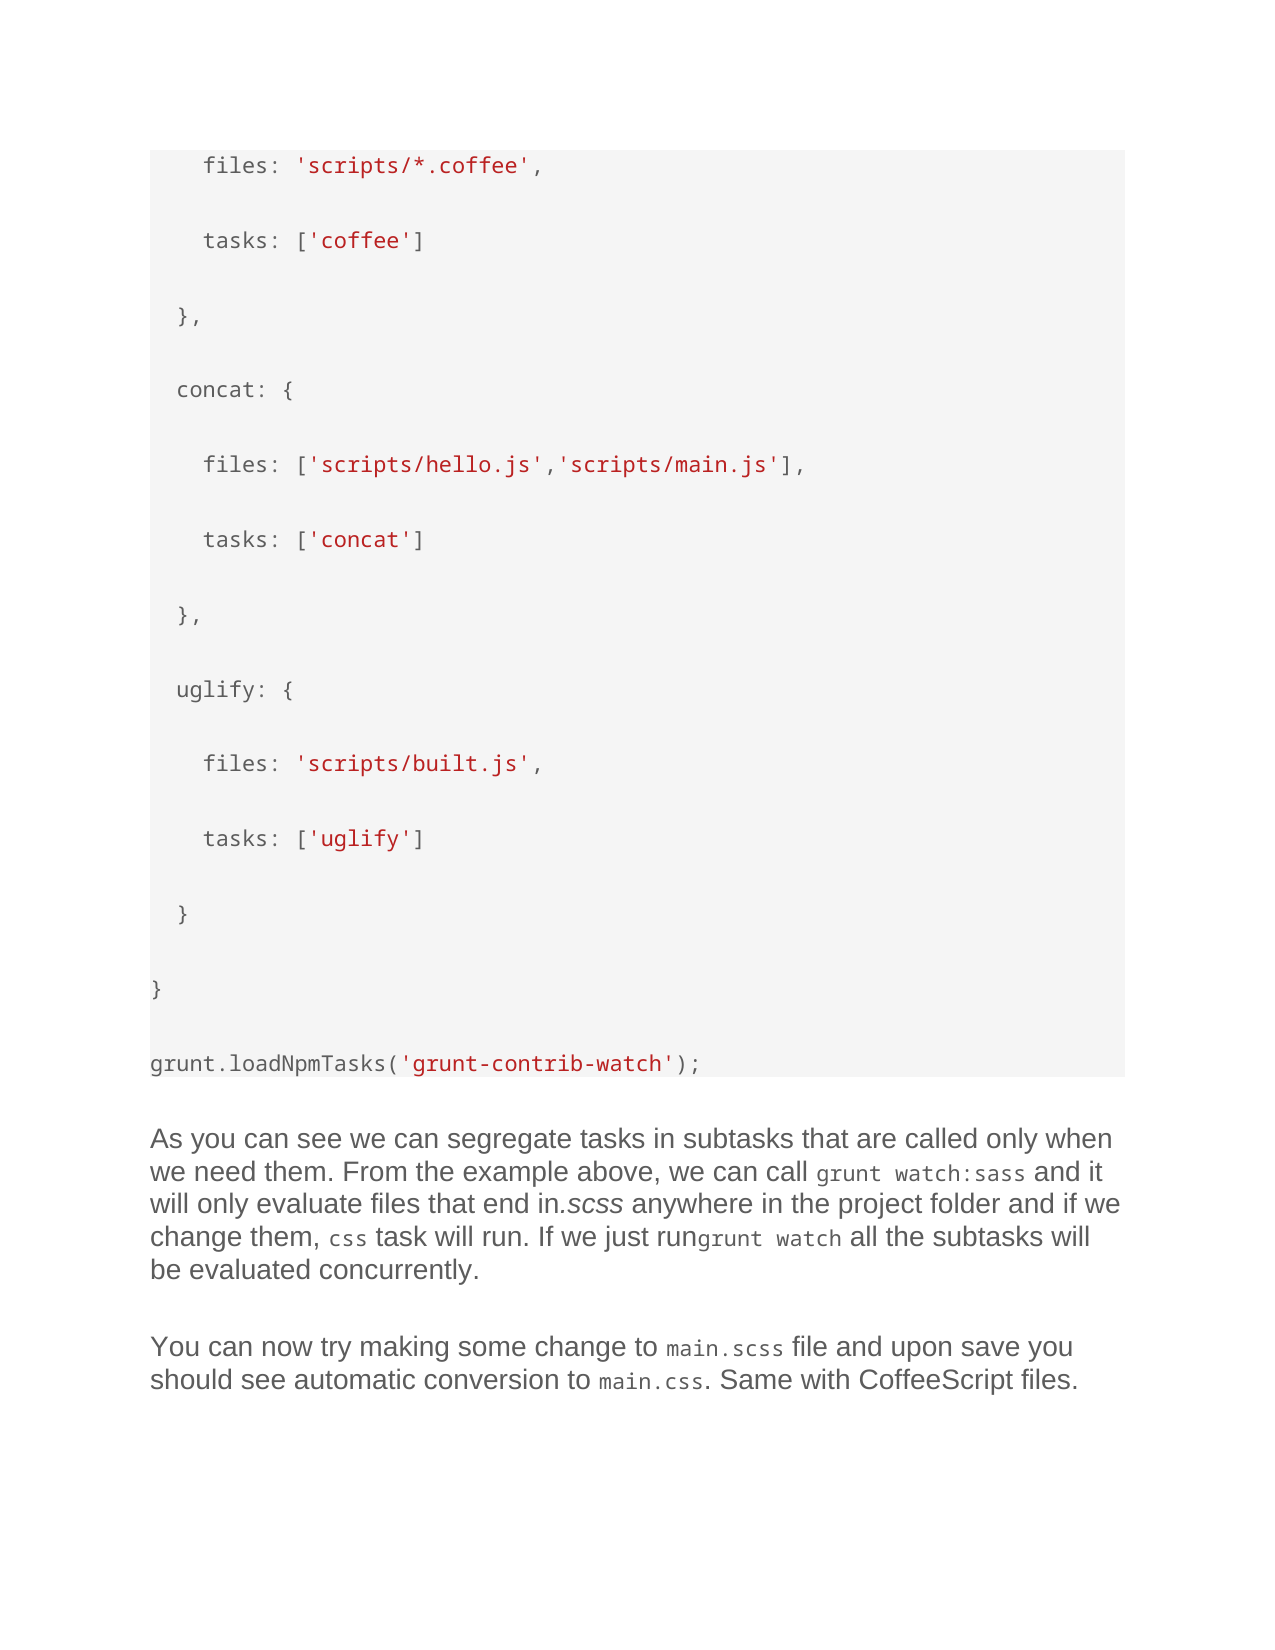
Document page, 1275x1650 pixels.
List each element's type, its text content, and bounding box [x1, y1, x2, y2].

text tasks: ['coffee'] [150, 225, 1125, 254]
text grunt.loadNpmTasks('grunt-contrib-watch'); [150, 1047, 1125, 1077]
text }, [150, 299, 1125, 329]
text uglify: { [150, 673, 1125, 703]
text As you can see we can segregate tasks in subtasks that are called only when we need them. From the example above, we can call grunt watch:sass and it will only evaluate files that end in.scss anywhere in the project folder and if we change them, css task will run. If we just rungrunt watch all the subtasks will be evaluated concurrently. [150, 1122, 1125, 1285]
text }, [150, 599, 1125, 628]
text tasks: ['uglify'] [150, 823, 1125, 853]
text You can now try making some change to main.scss file and upon save you should see automatic conversion to main.css. Same with CoffeeScript files. [150, 1330, 1125, 1396]
text files: 'scripts/built.js', [150, 748, 1125, 778]
text tasks: ['concat'] [150, 524, 1125, 554]
text concat: { [150, 374, 1125, 404]
text } [150, 973, 1125, 1002]
text files: 'scripts/*.coffee', [150, 150, 1125, 180]
text } [150, 898, 1125, 928]
text files: ['scripts/hello.js','scripts/main.js'], [150, 449, 1125, 479]
